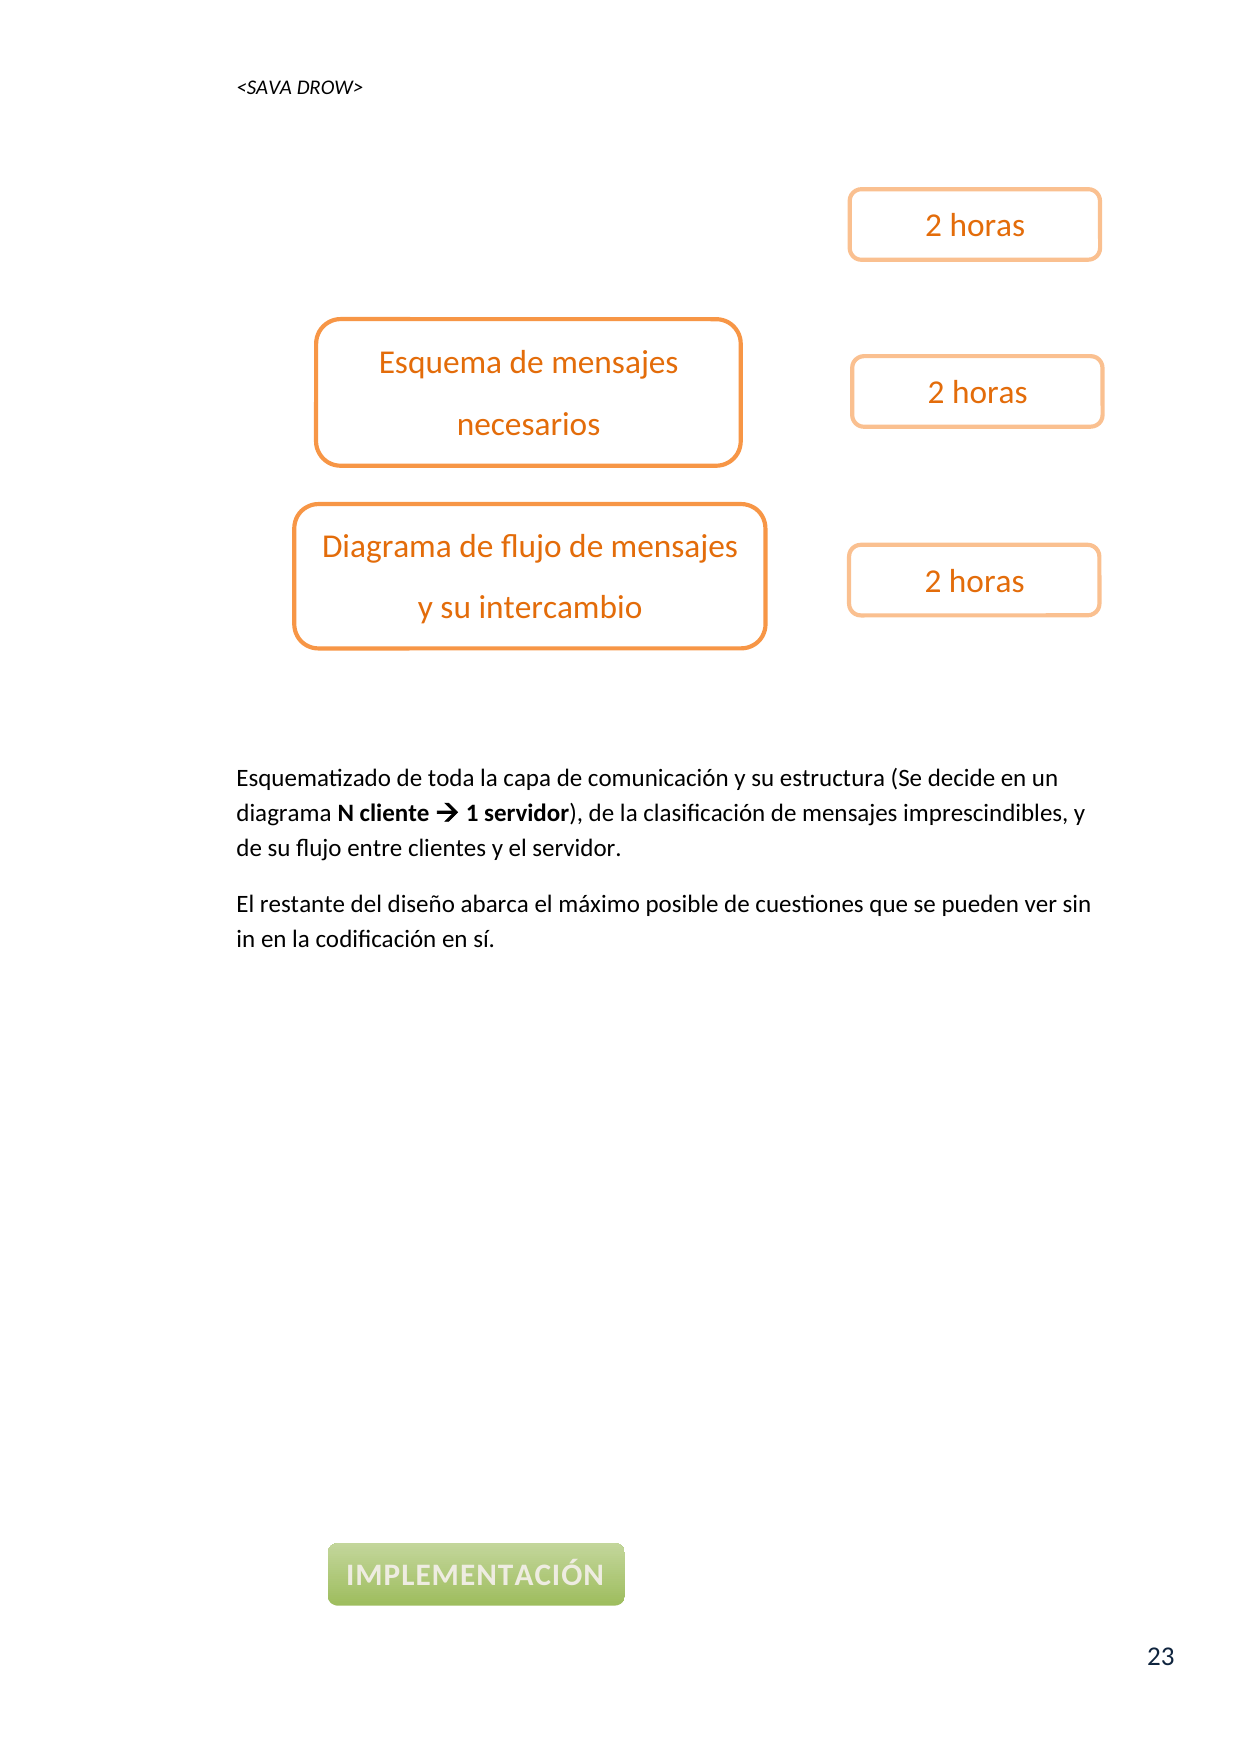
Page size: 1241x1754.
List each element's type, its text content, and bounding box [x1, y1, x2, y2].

text Esquematizado de toda la capa de comunicación y su estructura (Se decide en un diagrama N cliente 1 servidor), de la clasificación de mensajes imprescindibles, y de su flujo entre clientes y el servidor. [236, 762, 1092, 862]
text El restante del diseño abarca el máximo posible de cuestiones que se pueden ver sin in en la codificación en sí. [236, 888, 1092, 953]
